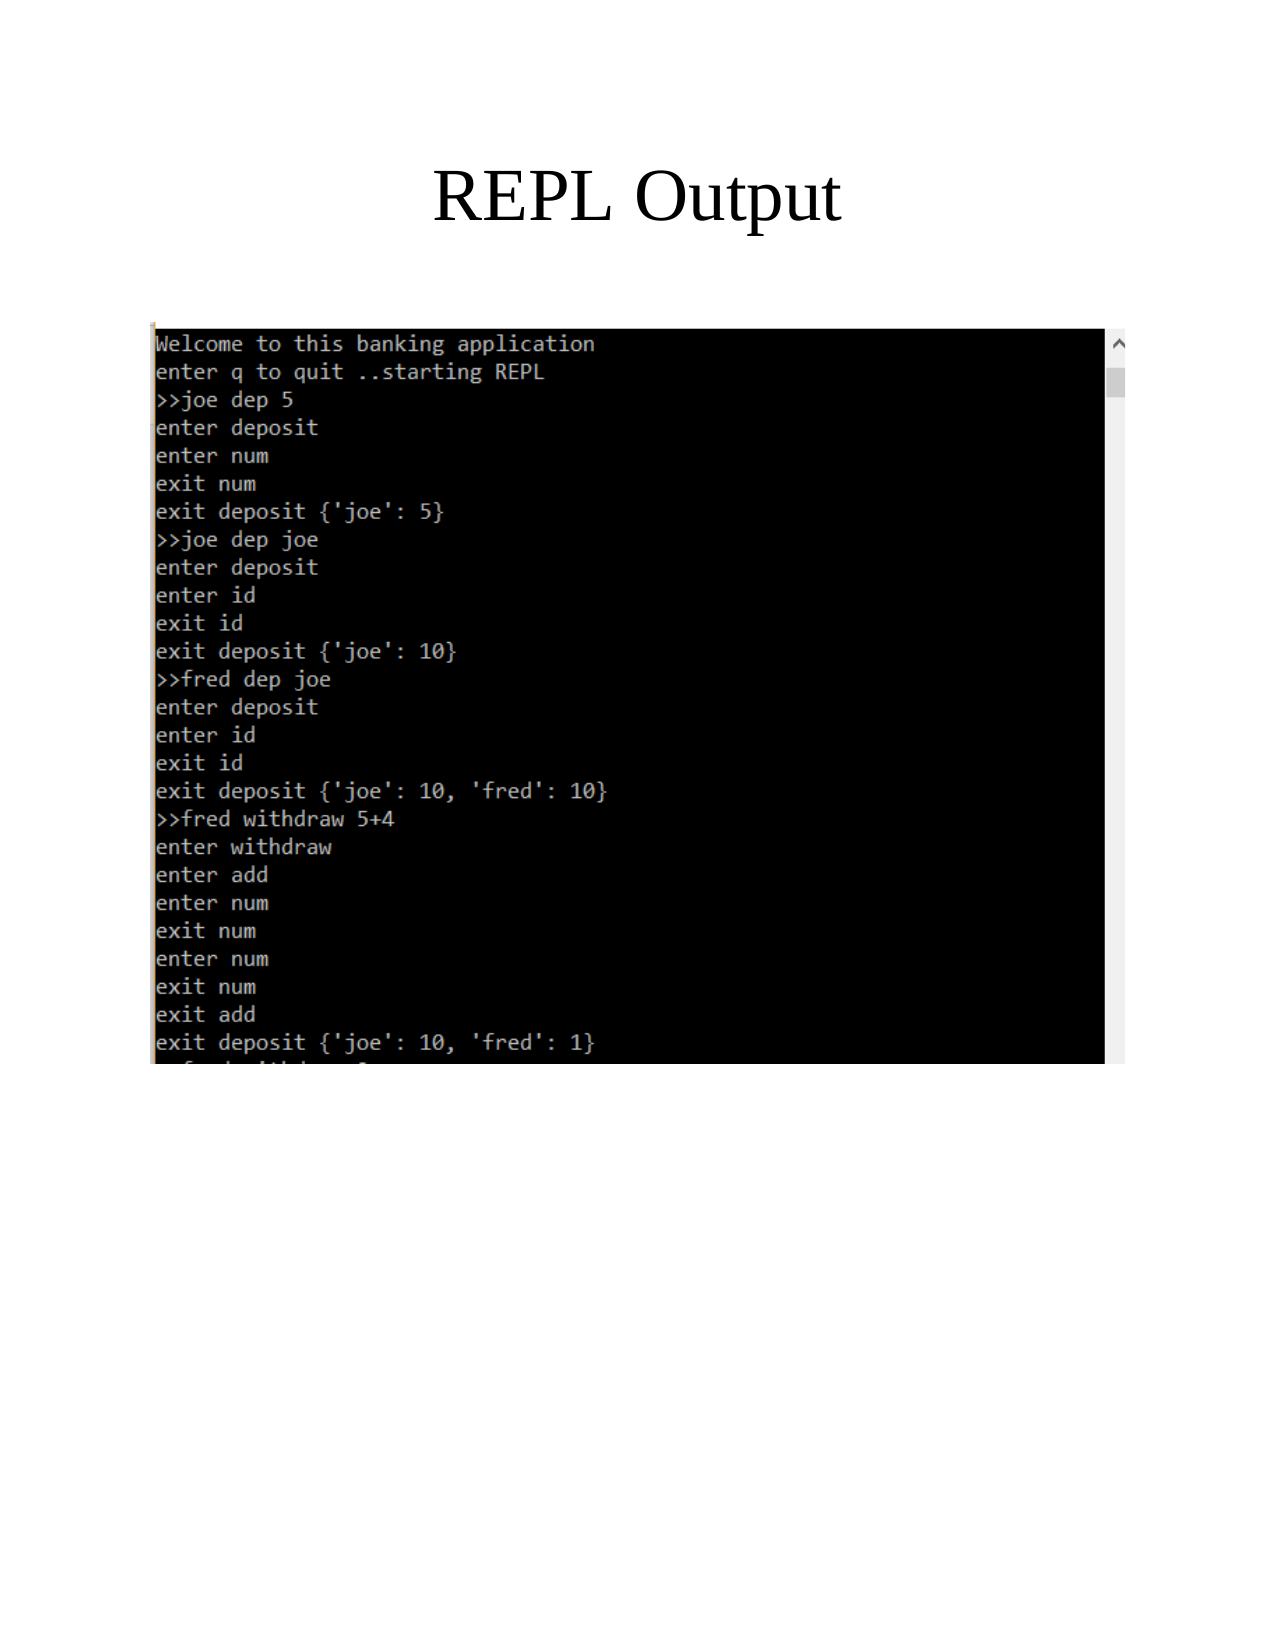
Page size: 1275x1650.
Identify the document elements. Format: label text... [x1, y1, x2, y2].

picture [150, 322, 1125, 1064]
text REPL Output [150, 150, 1125, 236]
